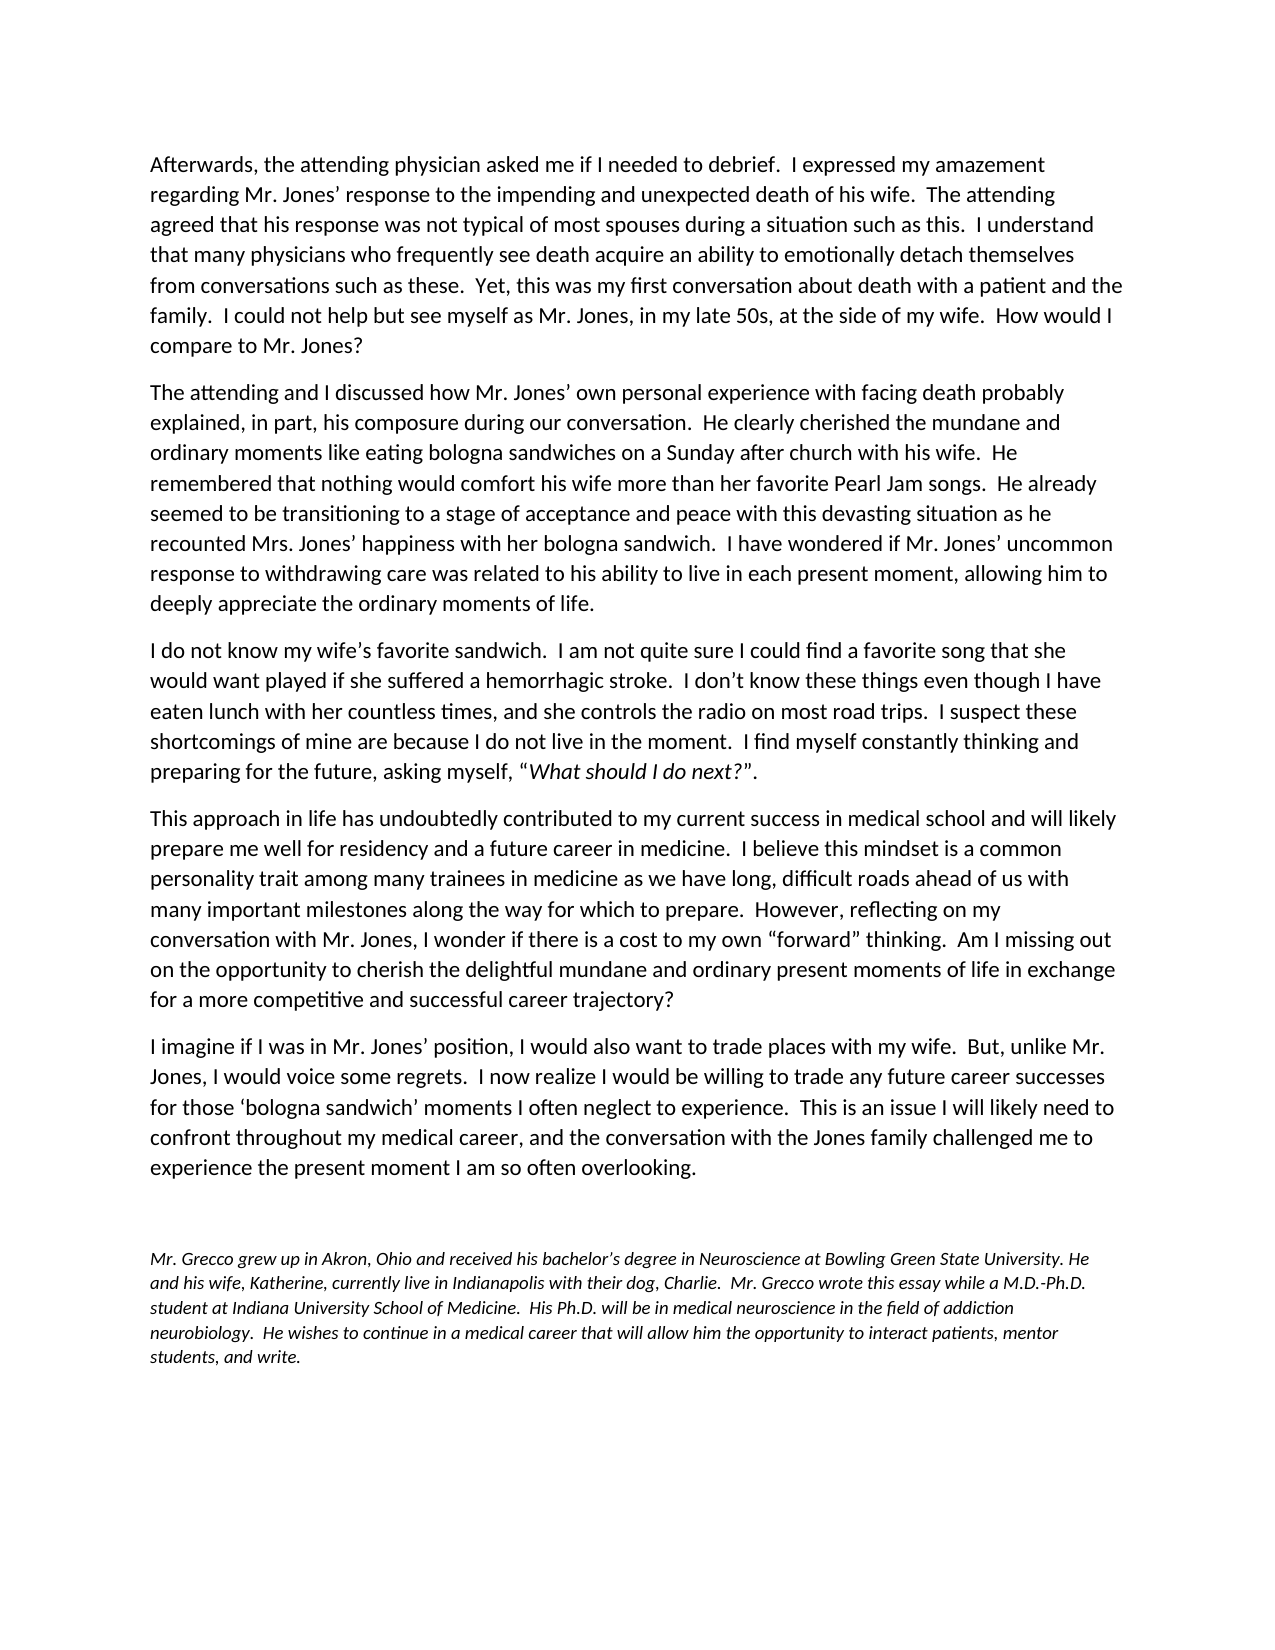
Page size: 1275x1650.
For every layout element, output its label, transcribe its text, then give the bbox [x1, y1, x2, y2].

text I do not know my wife’s favorite sandwich. I am not quite sure I could find a favorite song that she would want played if she suffered a hemorrhagic stroke. I don’t know these things even though I have eaten lunch with her countless times, and she controls the radio on most road trips. I suspect these shortcomings of mine are because I do not live in the moment. I find myself constantly thinking and preparing for the future, asking myself, “What should I do next?”. [150, 636, 1125, 785]
text I imagine if I was in Mr. Jones’ position, I would also want to trade places with my wife. But, unlike Mr. Jones, I would voice some regrets. I now realize I would be willing to trade any future career successes for those ‘bologna sandwich’ moments I often neglect to experience. This is an issue I will likely need to confront throughout my medical career, and the conversation with the Jones family challenged me to experience the present moment I am so often overlooking. [150, 1032, 1125, 1181]
text Afterwards, the attending physician asked me if I needed to debrief. I expressed my amazement regarding Mr. Jones’ response to the impending and unexpected death of his wife. The attending agreed that his response was not typical of most spouses during a situation such as this. I understand that many physicians who frequently see death acquire an ability to emotionally detach themselves from conversations such as these. Yet, this was my first conversation about death with a patient and the family. I could not help but see myself as Mr. Jones, in my late 50s, at the side of my wife. How would I compare to Mr. Jones? [150, 150, 1125, 359]
text The attending and I discussed how Mr. Jones’ own personal experience with facing death probably explained, in part, his composure during our conversation. He clearly cherished the mundane and ordinary moments like eating bologna sandwiches on a Sunday after church with his wife. He remembered that nothing would comfort his wife more than her favorite Pearl Jam songs. He already seemed to be transitioning to a stage of acceptance and peace with this devasting situation as he recounted Mrs. Jones’ happiness with her bologna sandwich. I have wondered if Mr. Jones’ uncommon response to withdrawing care was related to his ability to live in each present moment, allowing him to deeply appreciate the ordinary moments of life. [150, 378, 1125, 618]
text Mr. Grecco grew up in Akron, Ohio and received his bachelor’s degree in Neuroscience at Bowling Green State University. He and his wife, Katherine, currently live in Indianapolis with their dog, Charlie. Mr. Grecco wrote this essay while a M.D.-Ph.D. student at Indiana University School of Medicine. His Ph.D. will be in medical neuroscience in the field of addiction neurobiology. He wishes to continue in a medical career that will allow him the opportunity to interact patients, mentor students, and write. [150, 1247, 1125, 1368]
text This approach in life has undoubtedly contributed to my current success in medical school and will likely prepare me well for residency and a future career in medicine. I believe this mindset is a common personality trait among many trainees in medicine as we have long, difficult roads ahead of us with many important milestones along the way for which to prepare. However, reflecting on my conversation with Mr. Jones, I wonder if there is a cost to my own “forward” thinking. Am I missing out on the opportunity to cherish the delightful mundane and ordinary present moments of life in exchange for a more competitive and successful career trajectory? [150, 804, 1125, 1013]
